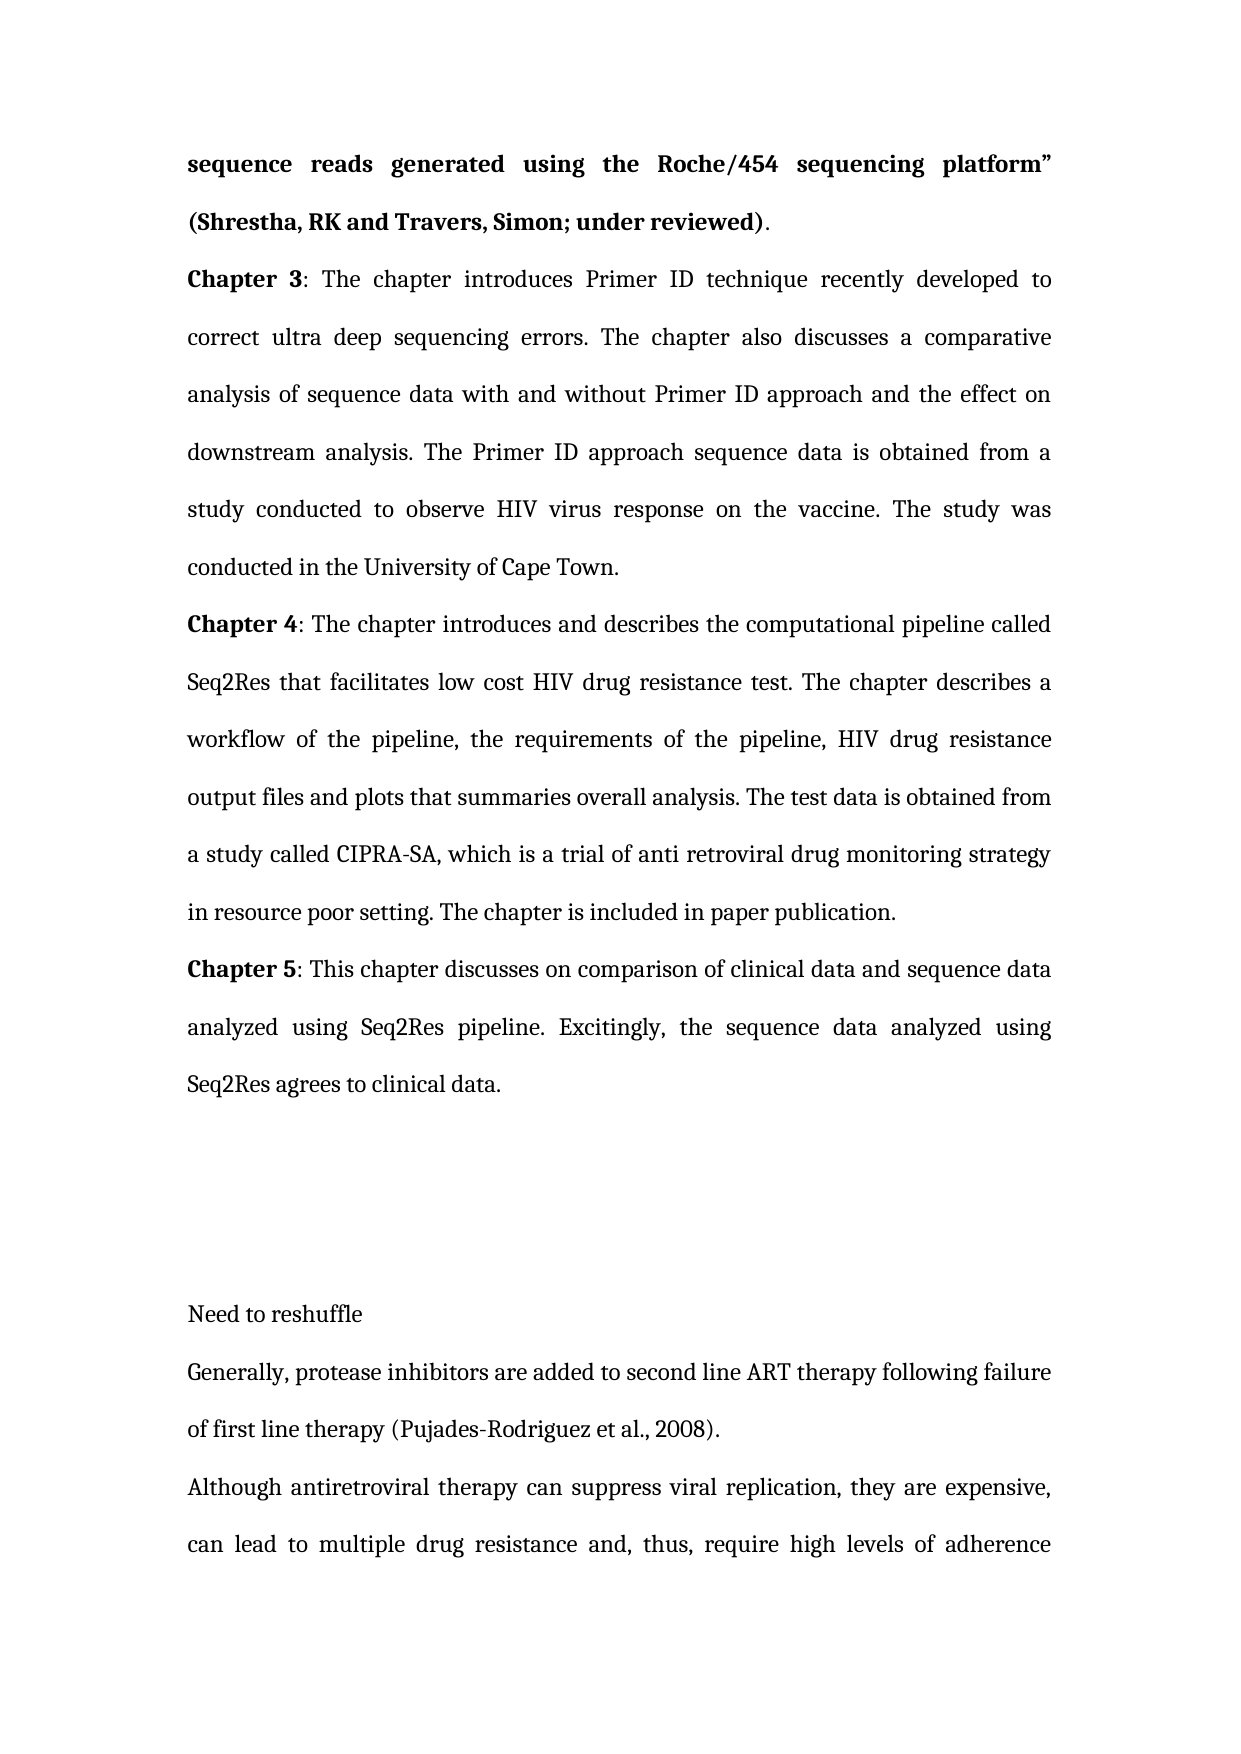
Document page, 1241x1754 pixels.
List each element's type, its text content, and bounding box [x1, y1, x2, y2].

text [187, 1472, 1053, 1559]
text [187, 150, 1053, 236]
text Chapter 3: The chapter introduces Primer ID technique recently developed to correct ultra deep sequencing errors. The chapter also discusses a comparative analysis of sequence data with and without Primer ID approach and the effect on downstream analysis. The Primer ID approach sequence data is obtained from a study conducted to observe HIV virus response on the vaccine. The study was conducted in the University of Cape Town. [187, 265, 1053, 581]
text Chapter 4: The chapter introduces and describes the computational pipeline called Seq2Res that facilitates low cost HIV drug resistance test. The chapter describes a workflow of the pipeline, the requirements of the pipeline, HIV drug resistance output files and plots that summaries overall analysis. The test data is obtained from a study called CIPRA-SA, which is a trial of anti retroviral drug monitoring strategy in resource poor setting. The chapter is included in paper publication. [187, 610, 1053, 926]
text Generally, protease inhibitors are added to second line ART therapy following failure of first line therapy (Pujades-Rodriguez et al., 2008). [187, 1357, 1053, 1444]
text Chapter 5: This chapter discusses on comparison of clinical data and sequence data analyzed using Seq2Res pipeline. Excitingly, the sequence data analyzed using Seq2Res agrees to clinical data. [187, 955, 1053, 1099]
text Need to reshuffle [187, 1300, 1053, 1329]
